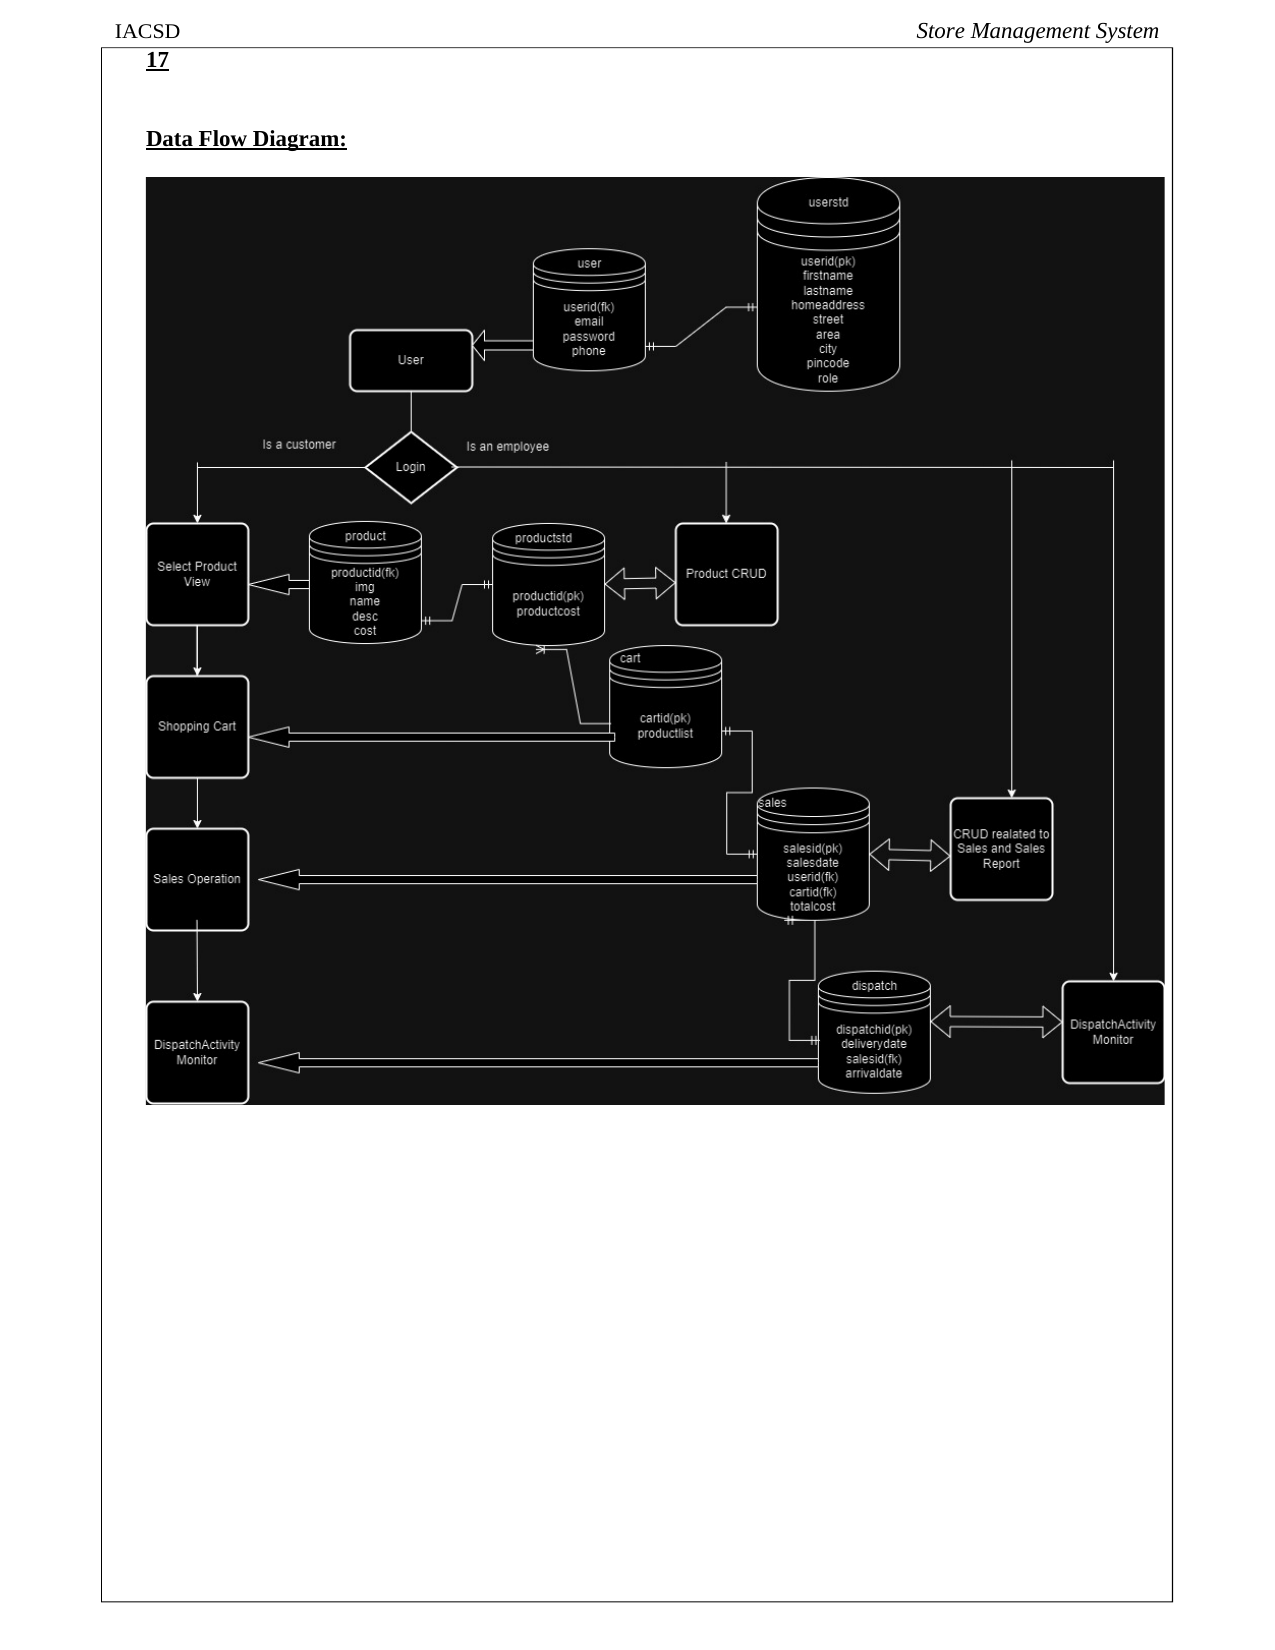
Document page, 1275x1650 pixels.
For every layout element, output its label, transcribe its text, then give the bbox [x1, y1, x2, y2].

picture [145, 177, 1165, 1105]
text 17 [146, 46, 1164, 72]
text Data Flow Diagram: [146, 125, 1164, 151]
